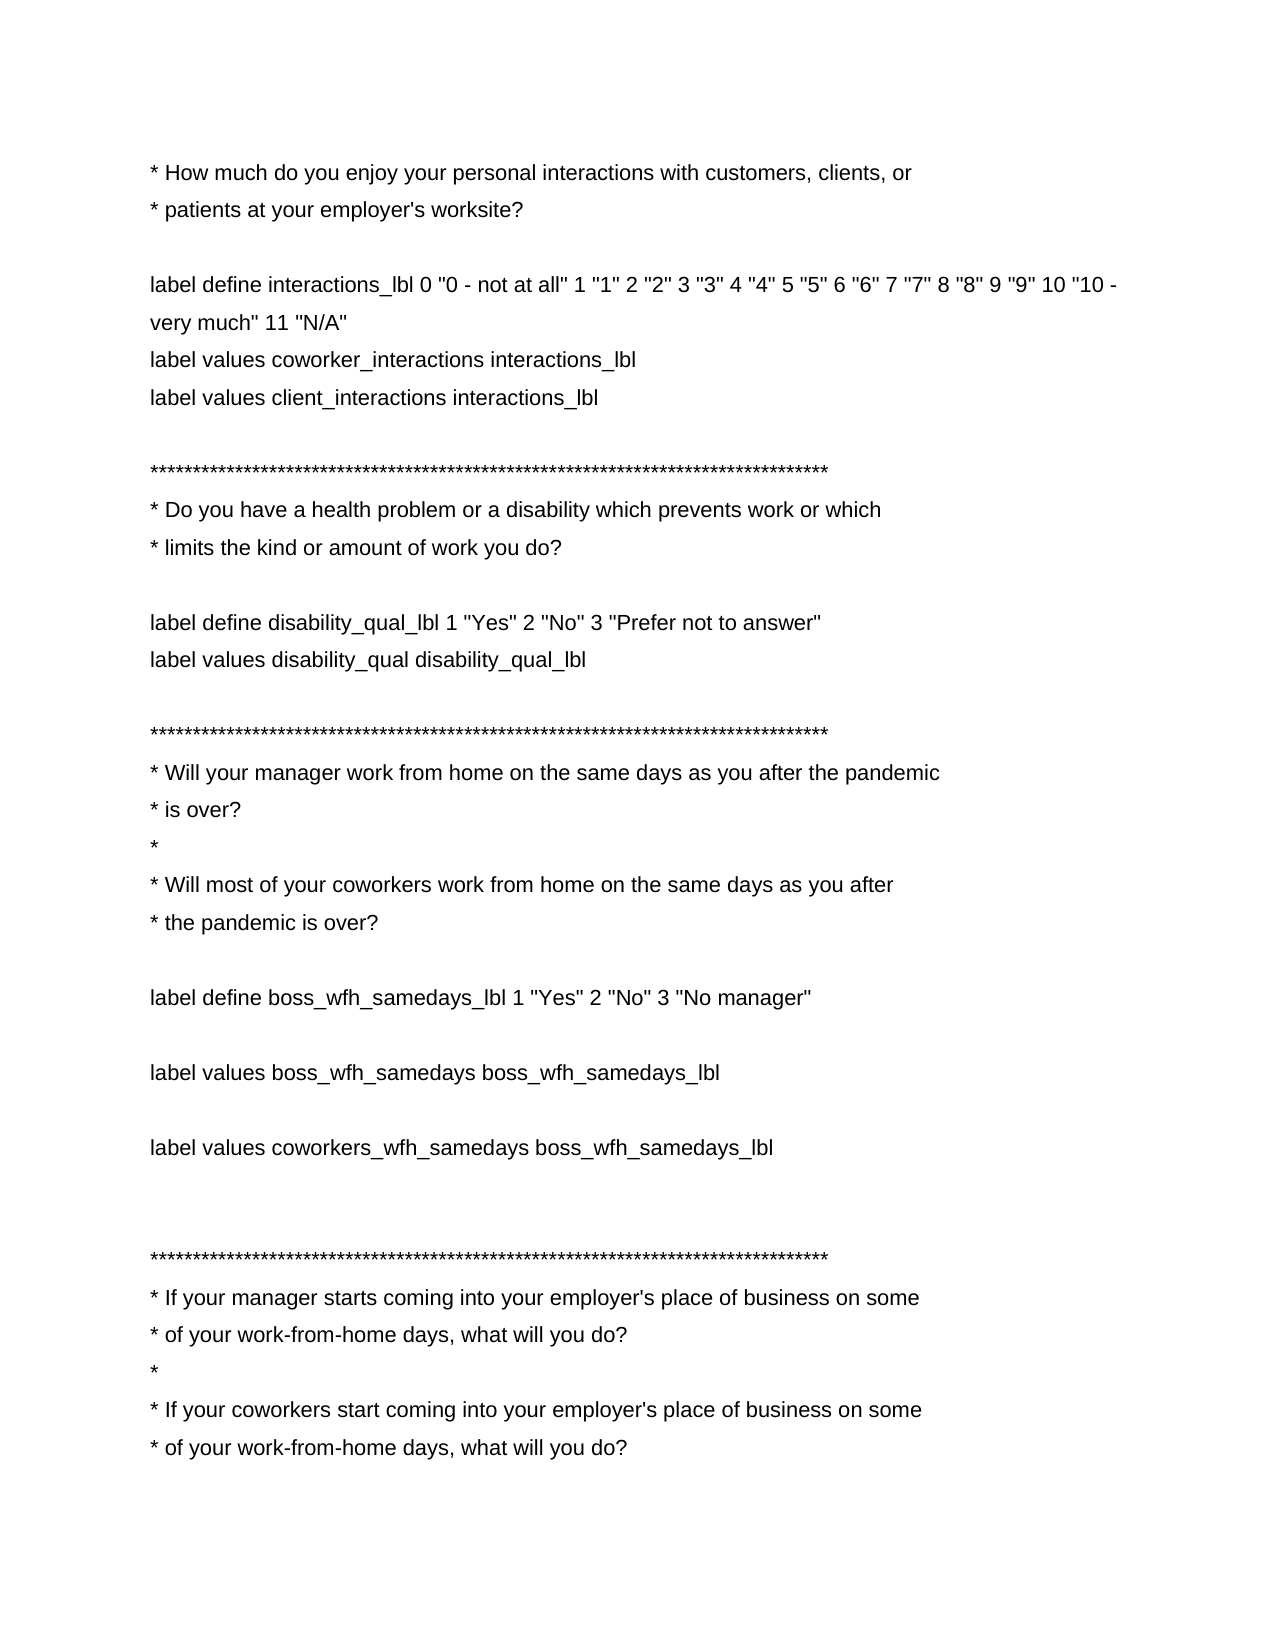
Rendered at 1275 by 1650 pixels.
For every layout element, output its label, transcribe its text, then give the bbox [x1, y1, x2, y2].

text label values client_interactions interactions_lbl [150, 375, 1125, 412]
text label define interactions_lbl 0 "0 - not at all" 1 "1" 2 "2" 3 "3" 4 "4" 5 "5" 6 "6" 7 "7" 8 "8" 9 "9" 10 "10 - very much" 11 "N/A" [150, 262, 1125, 337]
text * If your manager starts coming into your employer's place of business on some [150, 1275, 1125, 1312]
text * If your coworkers start coming into your employer's place of business on some [150, 1387, 1125, 1425]
text * the pandemic is over? [150, 900, 1125, 937]
text * [150, 1350, 1125, 1387]
text label values boss_wfh_samedays boss_wfh_samedays_lbl [150, 1050, 1125, 1087]
text label define disability_qual_lbl 1 "Yes" 2 "No" 3 "Prefer not to answer" [150, 600, 1125, 637]
text label values coworkers_wfh_samedays boss_wfh_samedays_lbl [150, 1125, 1125, 1162]
text label values coworker_interactions interactions_lbl [150, 337, 1125, 375]
text ******************************************************************************** [150, 712, 1125, 750]
text * How much do you enjoy your personal interactions with customers, clients, or [150, 150, 1125, 187]
text * Do you have a health problem or a disability which prevents work or which [150, 487, 1125, 525]
text ******************************************************************************** [150, 450, 1125, 487]
text * of your work-from-home days, what will you do? [150, 1425, 1125, 1462]
text * is over? [150, 787, 1125, 825]
text * [150, 825, 1125, 862]
text label values disability_qual disability_qual_lbl [150, 637, 1125, 675]
text label define boss_wfh_samedays_lbl 1 "Yes" 2 "No" 3 "No manager" [150, 975, 1125, 1012]
text ******************************************************************************** [150, 1237, 1125, 1275]
text * Will most of your coworkers work from home on the same days as you after [150, 862, 1125, 900]
text * patients at your employer's worksite? [150, 187, 1125, 225]
text * Will your manager work from home on the same days as you after the pandemic [150, 750, 1125, 787]
text * of your work-from-home days, what will you do? [150, 1312, 1125, 1350]
text * limits the kind or amount of work you do? [150, 525, 1125, 562]
